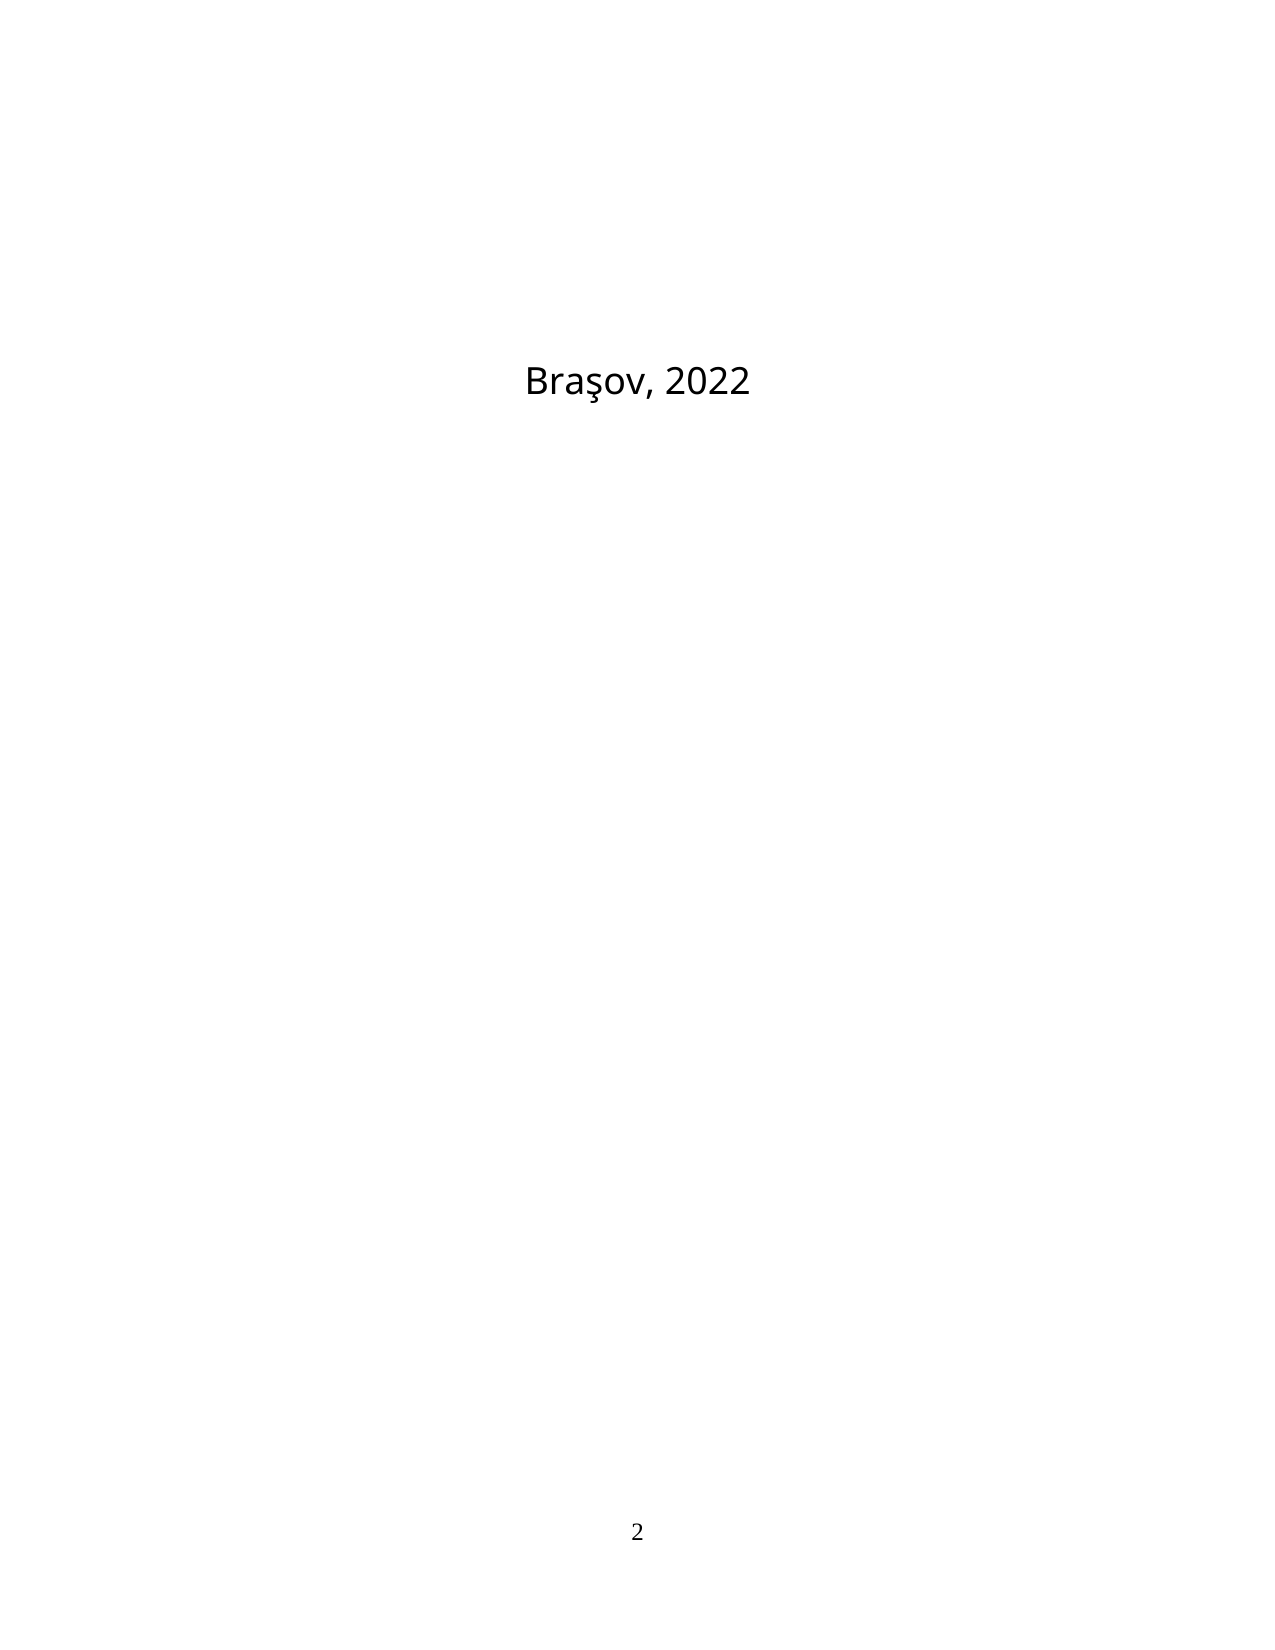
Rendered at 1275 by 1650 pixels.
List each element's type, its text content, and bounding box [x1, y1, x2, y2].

text Braşov, 2022 [150, 354, 1125, 405]
